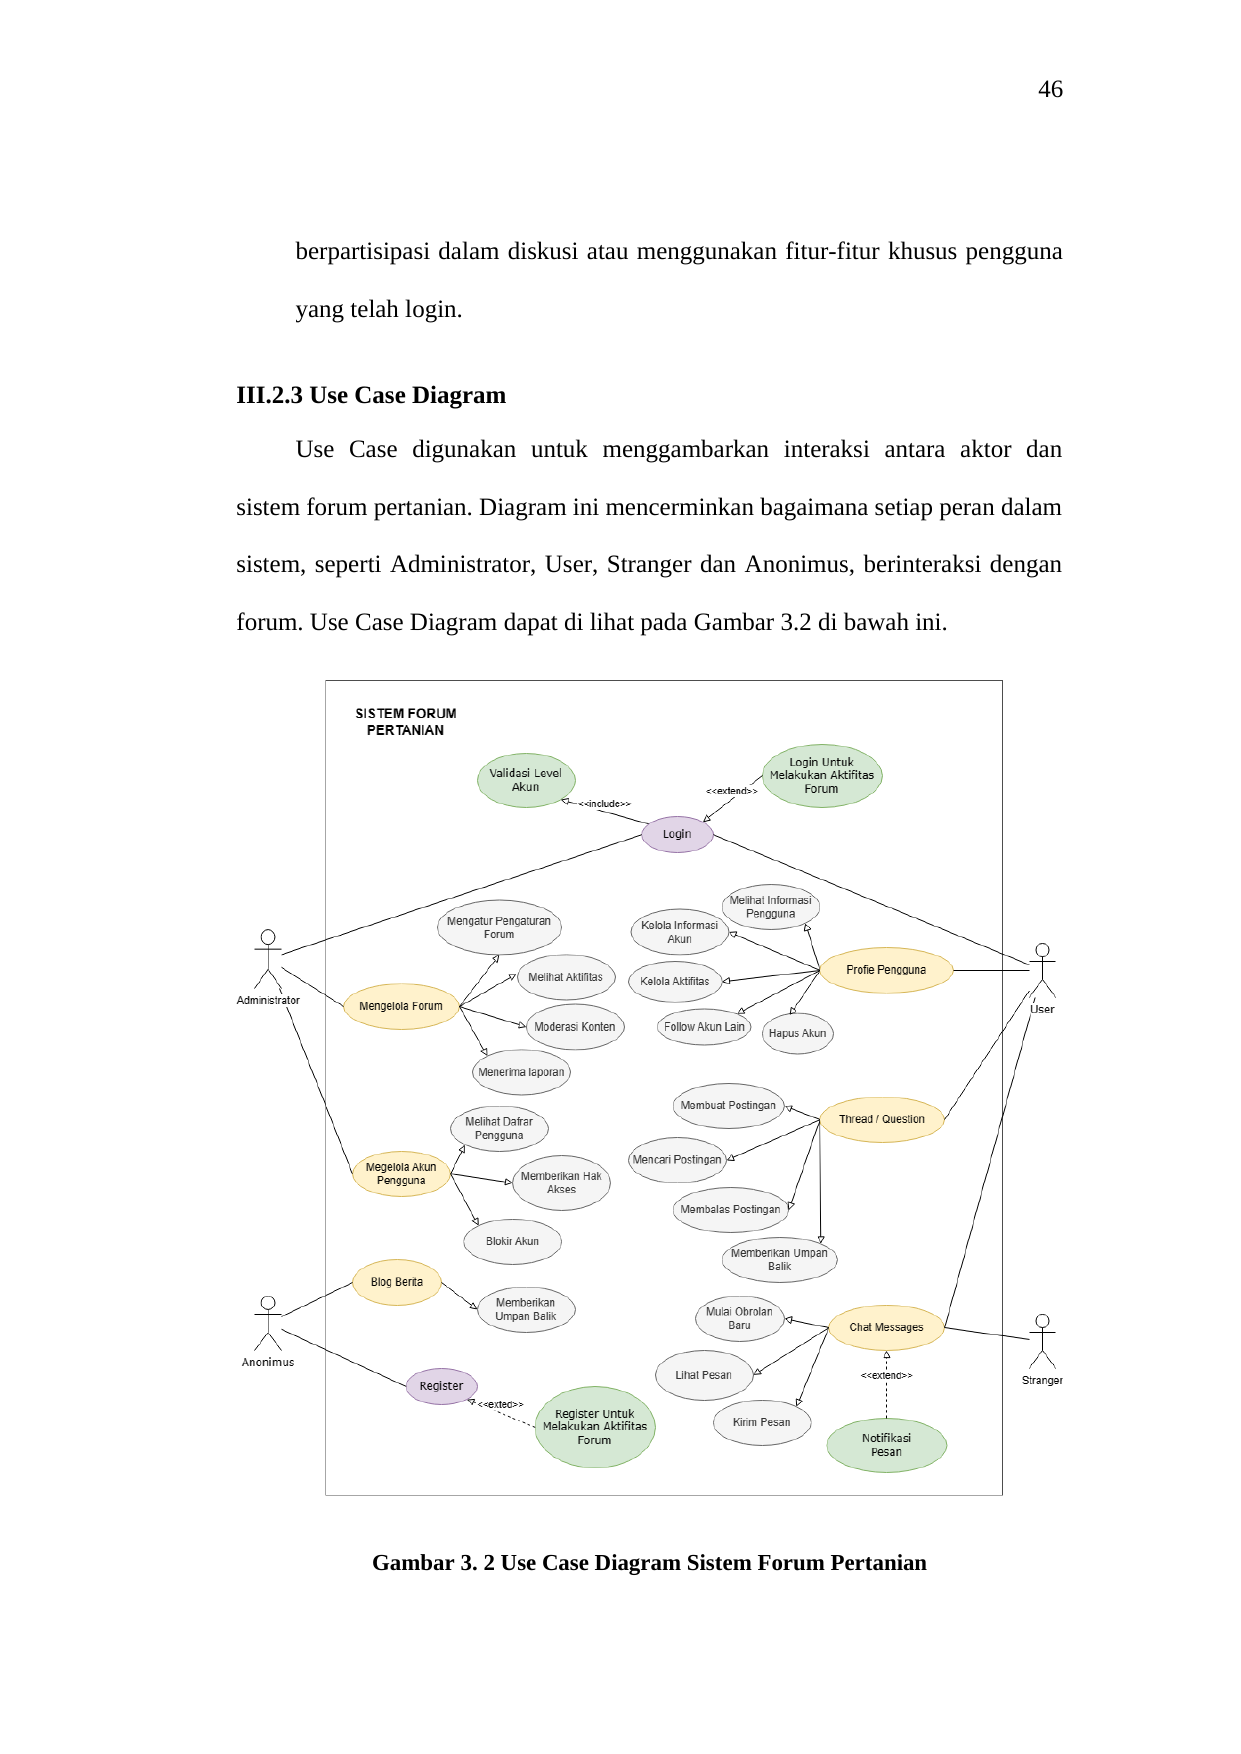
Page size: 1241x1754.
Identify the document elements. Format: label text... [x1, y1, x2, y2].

picture [236, 680, 1063, 1496]
subtitle Use Case Diagram [236, 380, 1063, 409]
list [295, 236, 1063, 322]
text Use Case digunakan untuk menggambarkan interaksi antara aktor dan sistem forum pertanian. Diagram ini mencerminkan bagaimana setiap peran dalam sistem, seperti Administrator, User, Stranger dan Anonimus, berinteraksi dengan forum. Use Case Diagram dapat di lihat pada Gambar 3.2 di bawah ini. [236, 434, 1063, 635]
text Gambar 3. 2 Use Case Diagram Sistem Forum Pertanian [236, 1549, 1063, 1576]
